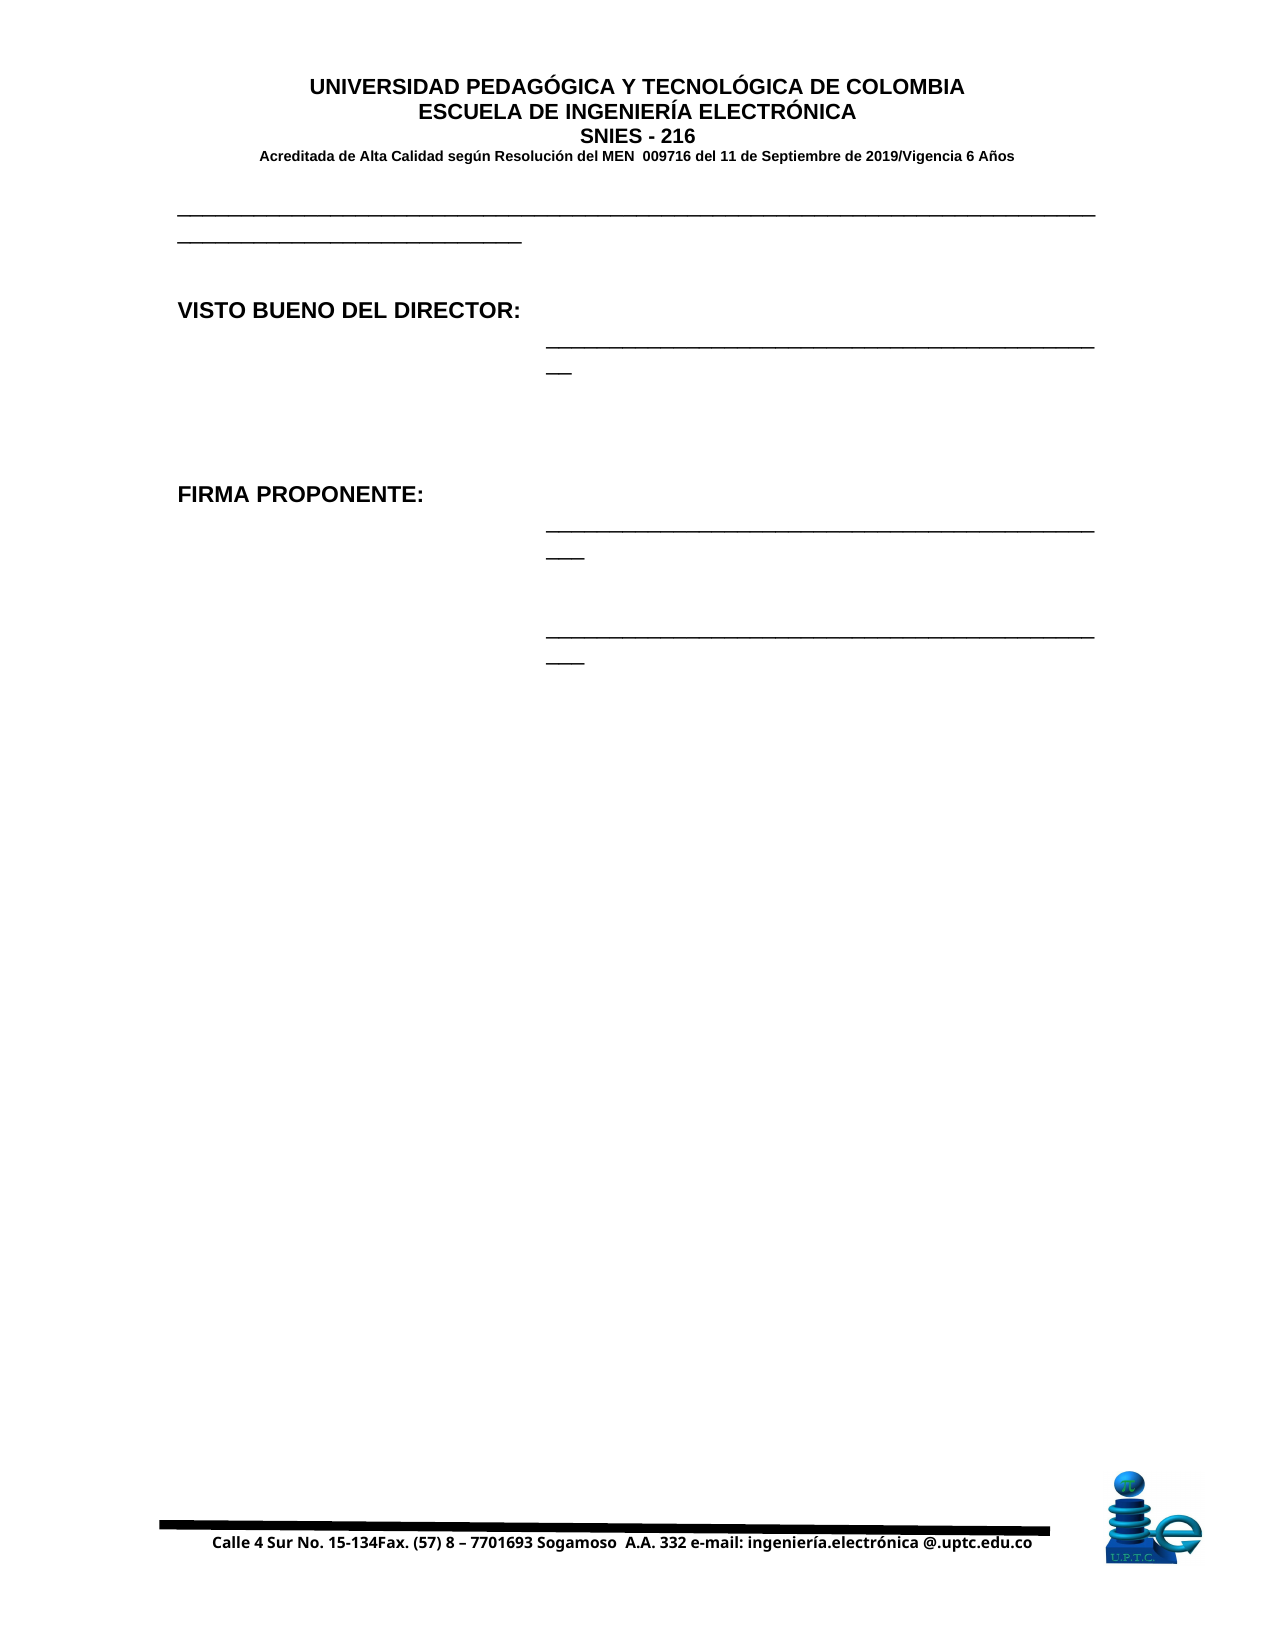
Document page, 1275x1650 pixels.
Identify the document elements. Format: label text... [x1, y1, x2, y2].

text ______________________________________________ [177, 587, 1098, 666]
picture [1103, 1471, 1205, 1566]
text VISTO BUENO DEL DIRECTOR: _____________________________________________ [177, 297, 1098, 376]
text FIRMA PROPONENTE: ______________________________________________ [177, 481, 1098, 560]
